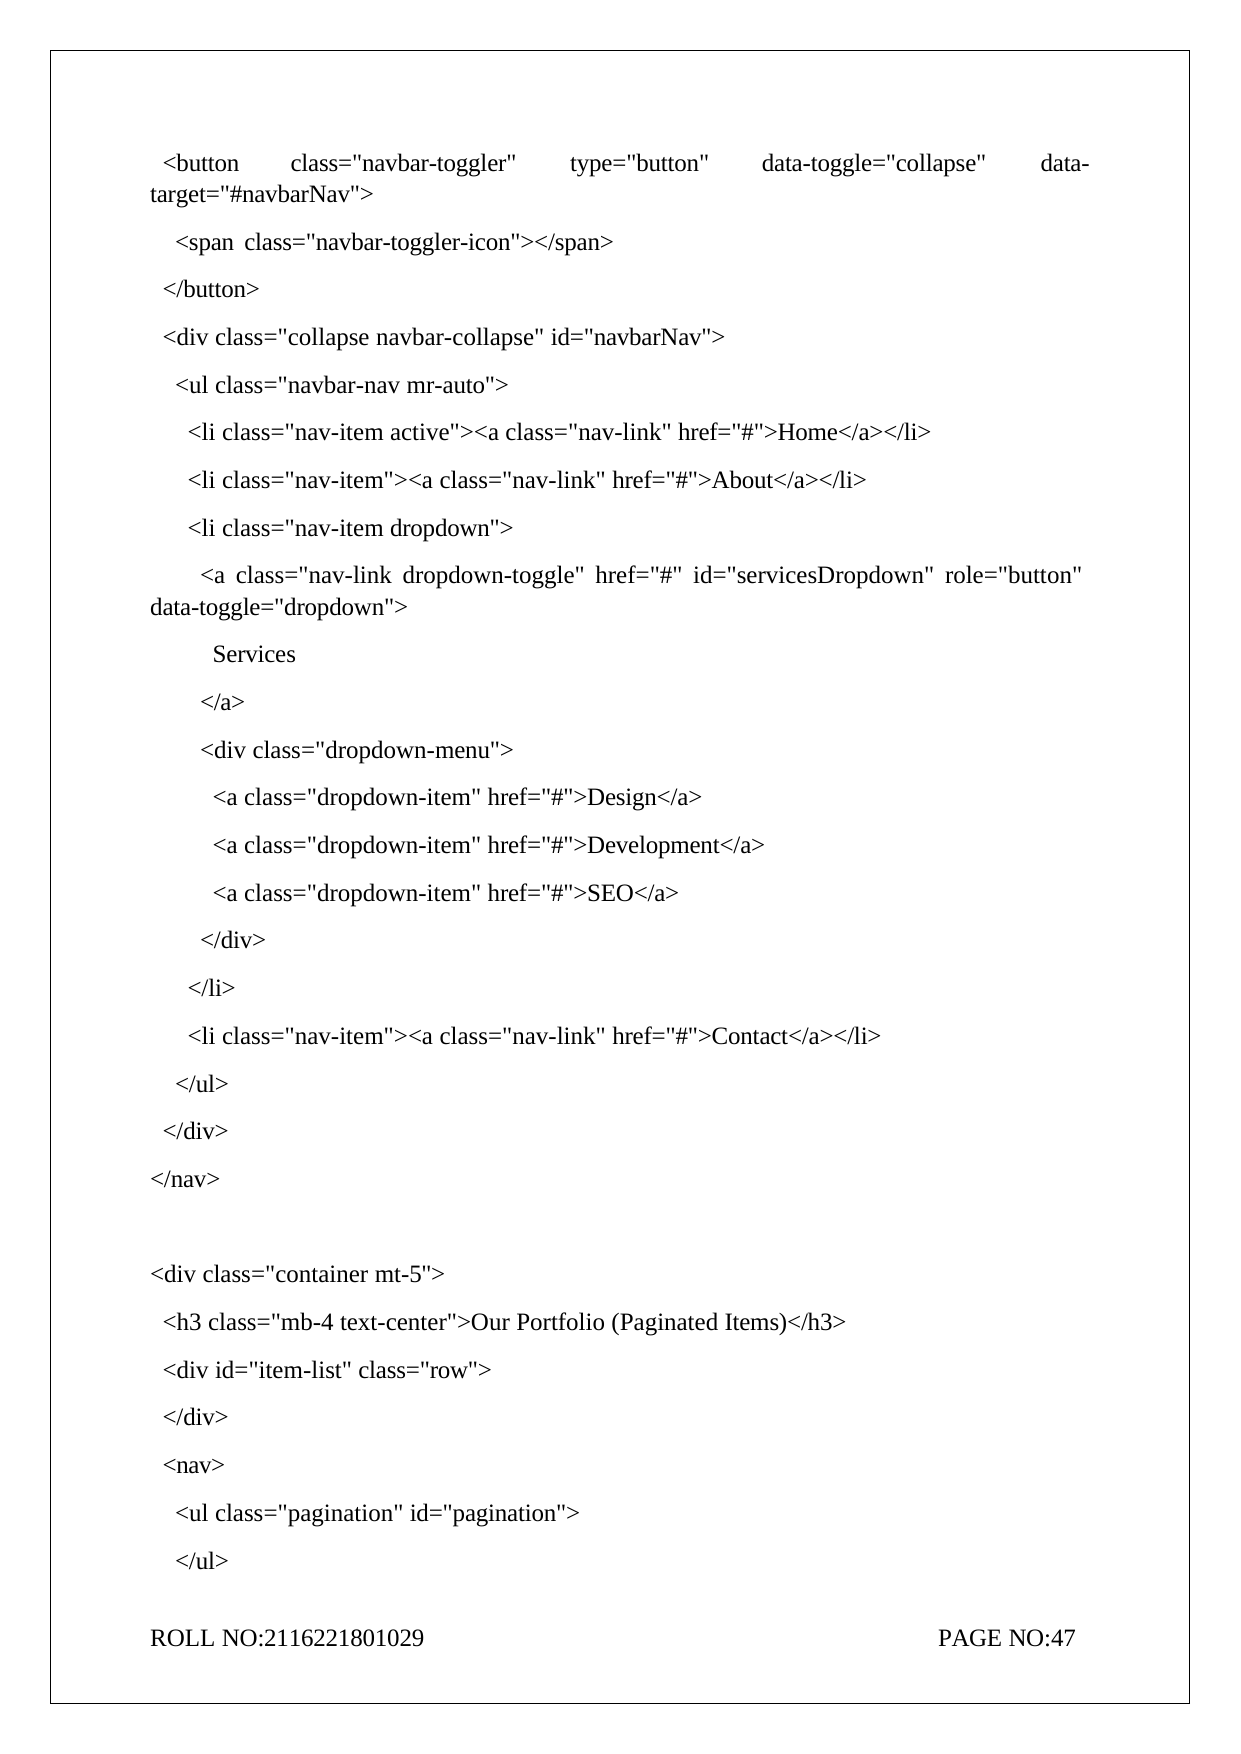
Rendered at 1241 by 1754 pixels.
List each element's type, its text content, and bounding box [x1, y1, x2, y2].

text <li class="nav-item active"><a class="nav-link" href="#">Home</a></li> [187, 417, 1122, 446]
text <h3 class="mb-4 text-center">Our Portfolio (Paginated Items)</h3> [162, 1307, 1122, 1336]
text </li> [187, 973, 1122, 1002]
text <a class="dropdown-item" href="#">Design</a> [212, 782, 1122, 811]
text <li class="nav-item dropdown"> [187, 513, 1122, 541]
text <div class="dropdown-menu"> [200, 735, 1122, 763]
text <a class="dropdown-item" href="#">Development</a> [212, 830, 1122, 859]
text <button class="navbar-toggler" type="button" data-toggle="collapse" data- target="#navbarNav"> [150, 148, 1091, 208]
text </div> [200, 926, 1122, 954]
text <ul class="pagination" id="pagination"> [175, 1498, 1122, 1527]
text </ul> [175, 1546, 1122, 1574]
text </a> [200, 687, 1122, 716]
text <div id="item-list" class="row"> [162, 1355, 1122, 1383]
text <span class="navbar-toggler-icon"></span> [175, 227, 1122, 256]
text <a class="dropdown-item" href="#">SEO</a> [212, 878, 1122, 907]
text </div> [162, 1116, 1122, 1145]
text <li class="nav-item"><a class="nav-link" href="#">About</a></li> [187, 465, 1122, 494]
text Services [212, 639, 1122, 668]
text <li class="nav-item"><a class="nav-link" href="#">Contact</a></li> [187, 1021, 1122, 1049]
text <nav> [162, 1450, 1122, 1479]
text </ul> [175, 1069, 1122, 1097]
text </button> [162, 274, 1122, 303]
text <div class="collapse navbar-collapse" id="navbarNav"> [162, 322, 1122, 351]
text <a class="nav-link dropdown-toggle" href="#" id="servicesDropdown" role="button" data-toggle="dropdown"> [150, 561, 1090, 620]
text <div class="container mt-5"> [150, 1259, 1122, 1288]
text <ul class="navbar-nav mr-auto"> [175, 370, 1122, 398]
text </div> [162, 1402, 1122, 1431]
text </nav> [150, 1164, 1122, 1193]
